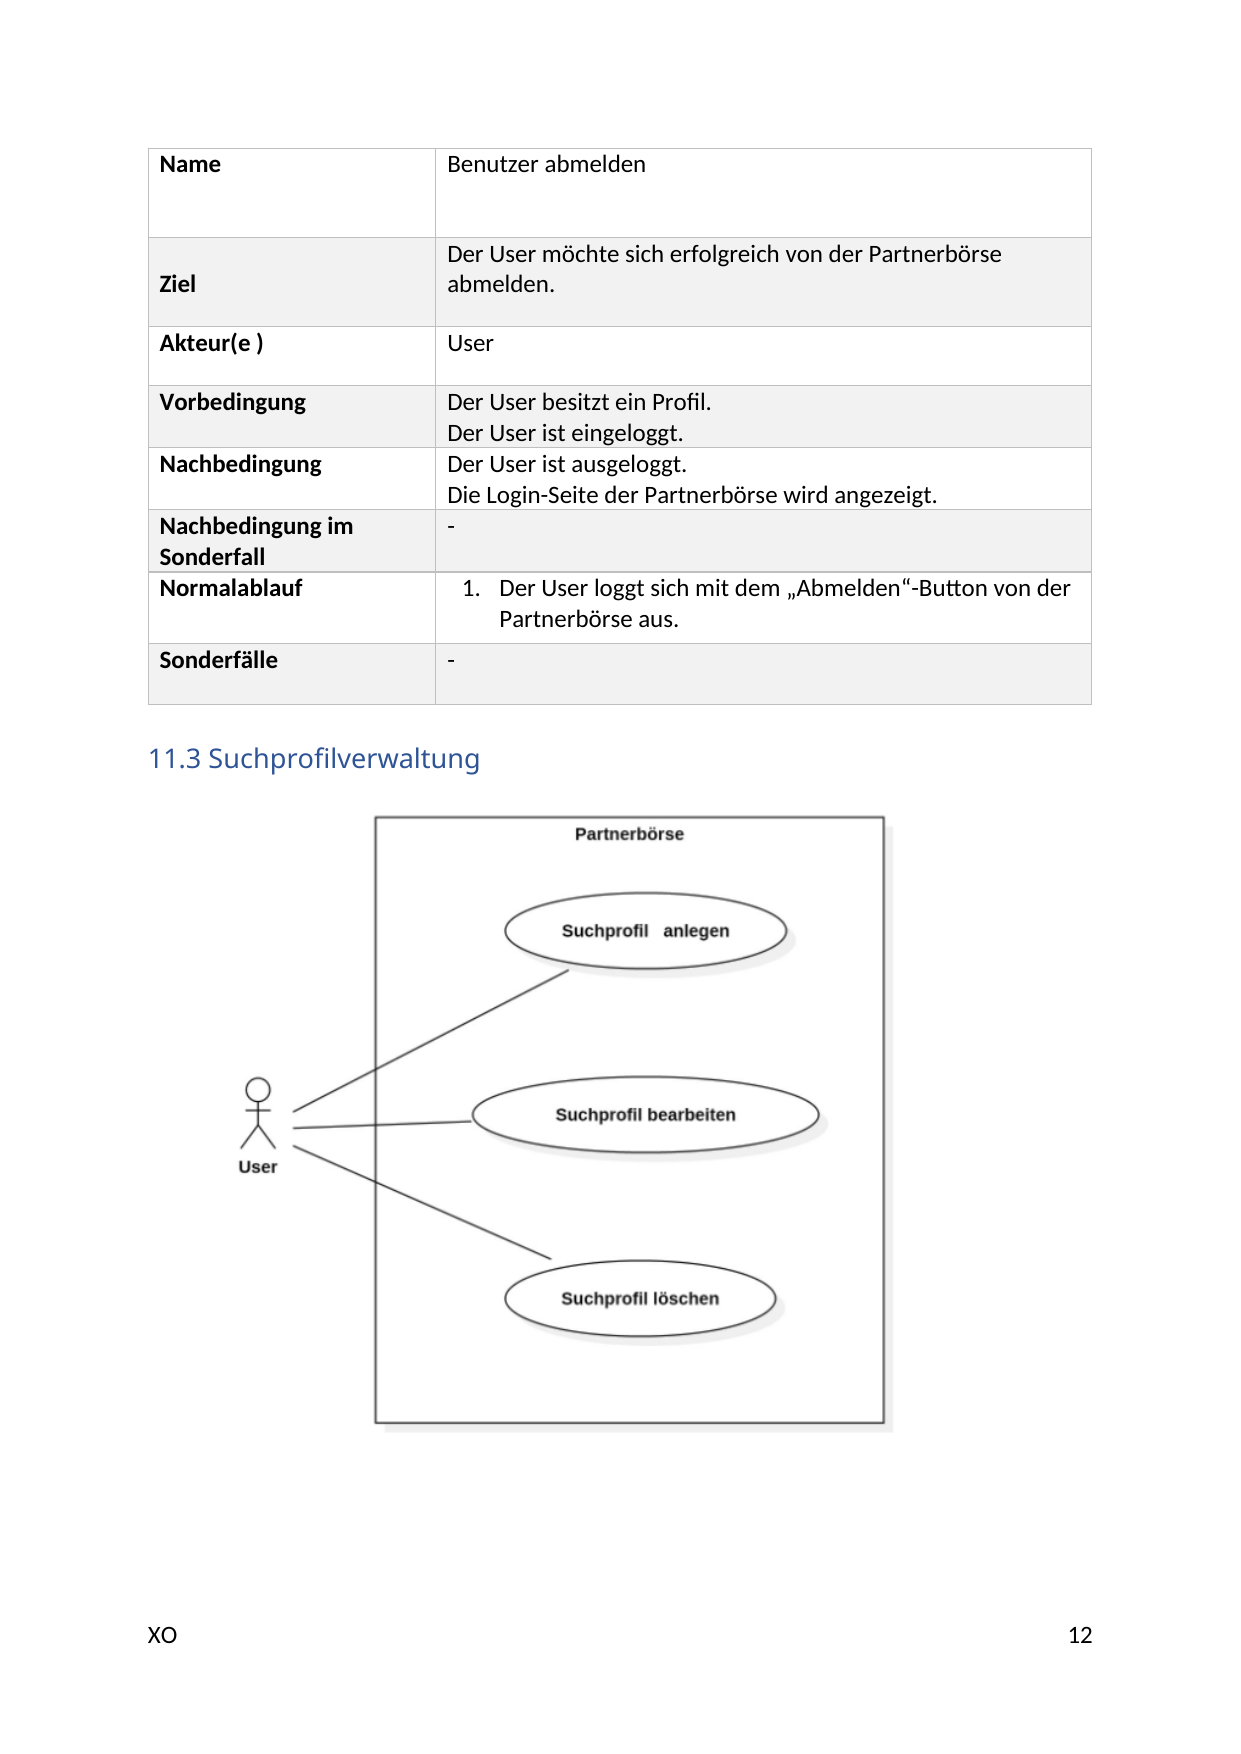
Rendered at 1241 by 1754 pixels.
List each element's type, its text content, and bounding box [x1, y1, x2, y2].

table_cell Akteur(e ) [149, 327, 435, 385]
table_cell Nachbedingung [149, 448, 435, 509]
table_cell Nachbedingung im Sonderfall [149, 510, 435, 571]
subtitle 11.3 Suchprofilverwaltung [148, 740, 1093, 777]
table_header Benutzer abmelden [436, 149, 1091, 237]
table_cell - [436, 510, 1091, 571]
table_cell Der User loggt sich mit dem „Abmelden“-Button von der Partnerbörse aus. [436, 573, 1091, 643]
table_cell Der User möchte sich erfolgreich von der Partnerbörse abmelden. [436, 238, 1091, 326]
table_cell Vorbedingung [149, 386, 435, 447]
picture [147, 807, 931, 1440]
table_cell Der User ist ausgeloggt. Die Login-Seite der Partnerbörse wird angezeigt. [436, 448, 1091, 509]
table_cell Normalablauf [149, 573, 435, 643]
table_cell Ziel [149, 238, 435, 326]
table_cell User [436, 327, 1091, 385]
table_cell Sonderfälle [149, 644, 435, 704]
table_header Name [149, 149, 435, 237]
table_cell - [436, 644, 1091, 704]
table_cell Der User besitzt ein Profil. Der User ist eingeloggt. [436, 386, 1091, 447]
